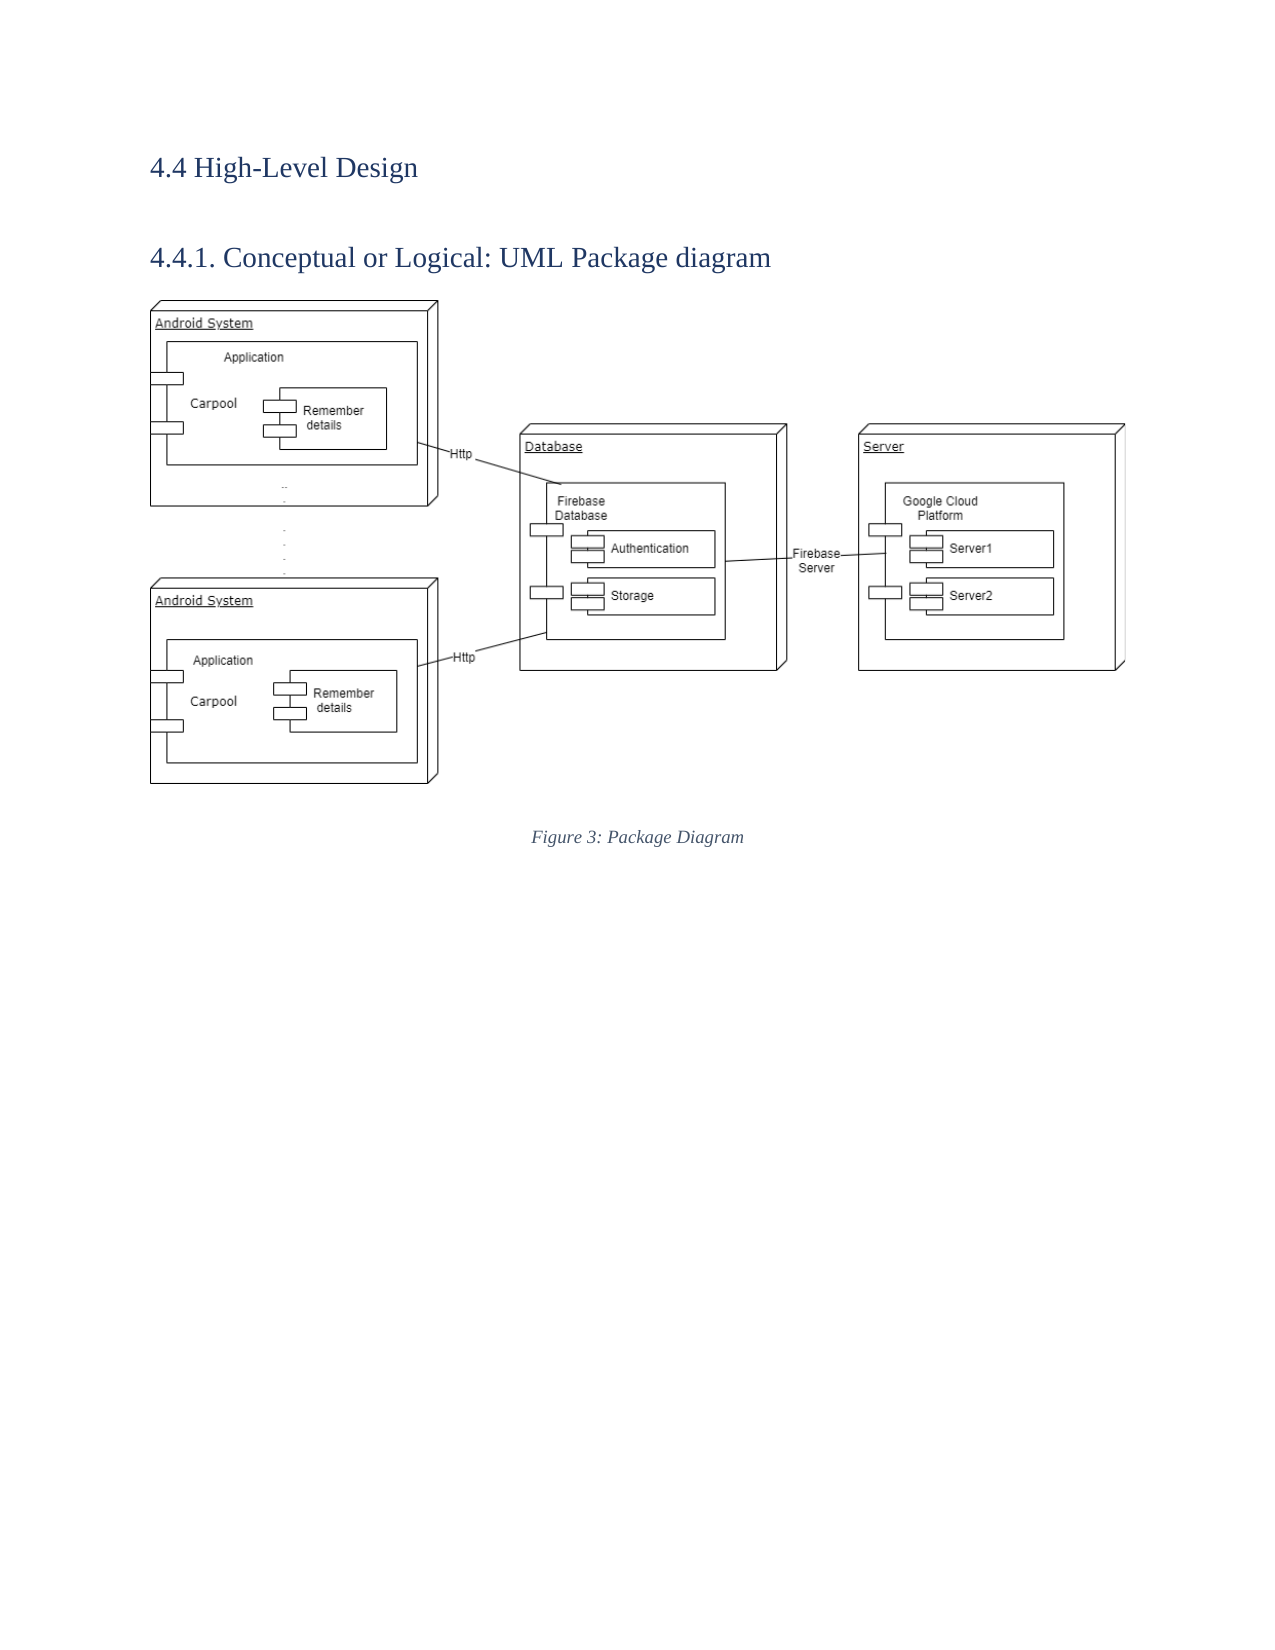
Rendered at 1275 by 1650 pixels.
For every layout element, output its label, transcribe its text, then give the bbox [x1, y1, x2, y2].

picture [150, 300, 1125, 784]
text Figure 3: Package Diagram [150, 826, 1125, 847]
subtitle 4.4.1. Conceptual or Logical: UML Package diagram [150, 240, 1125, 274]
subtitle 4.4 High-Level Design [150, 150, 1125, 183]
